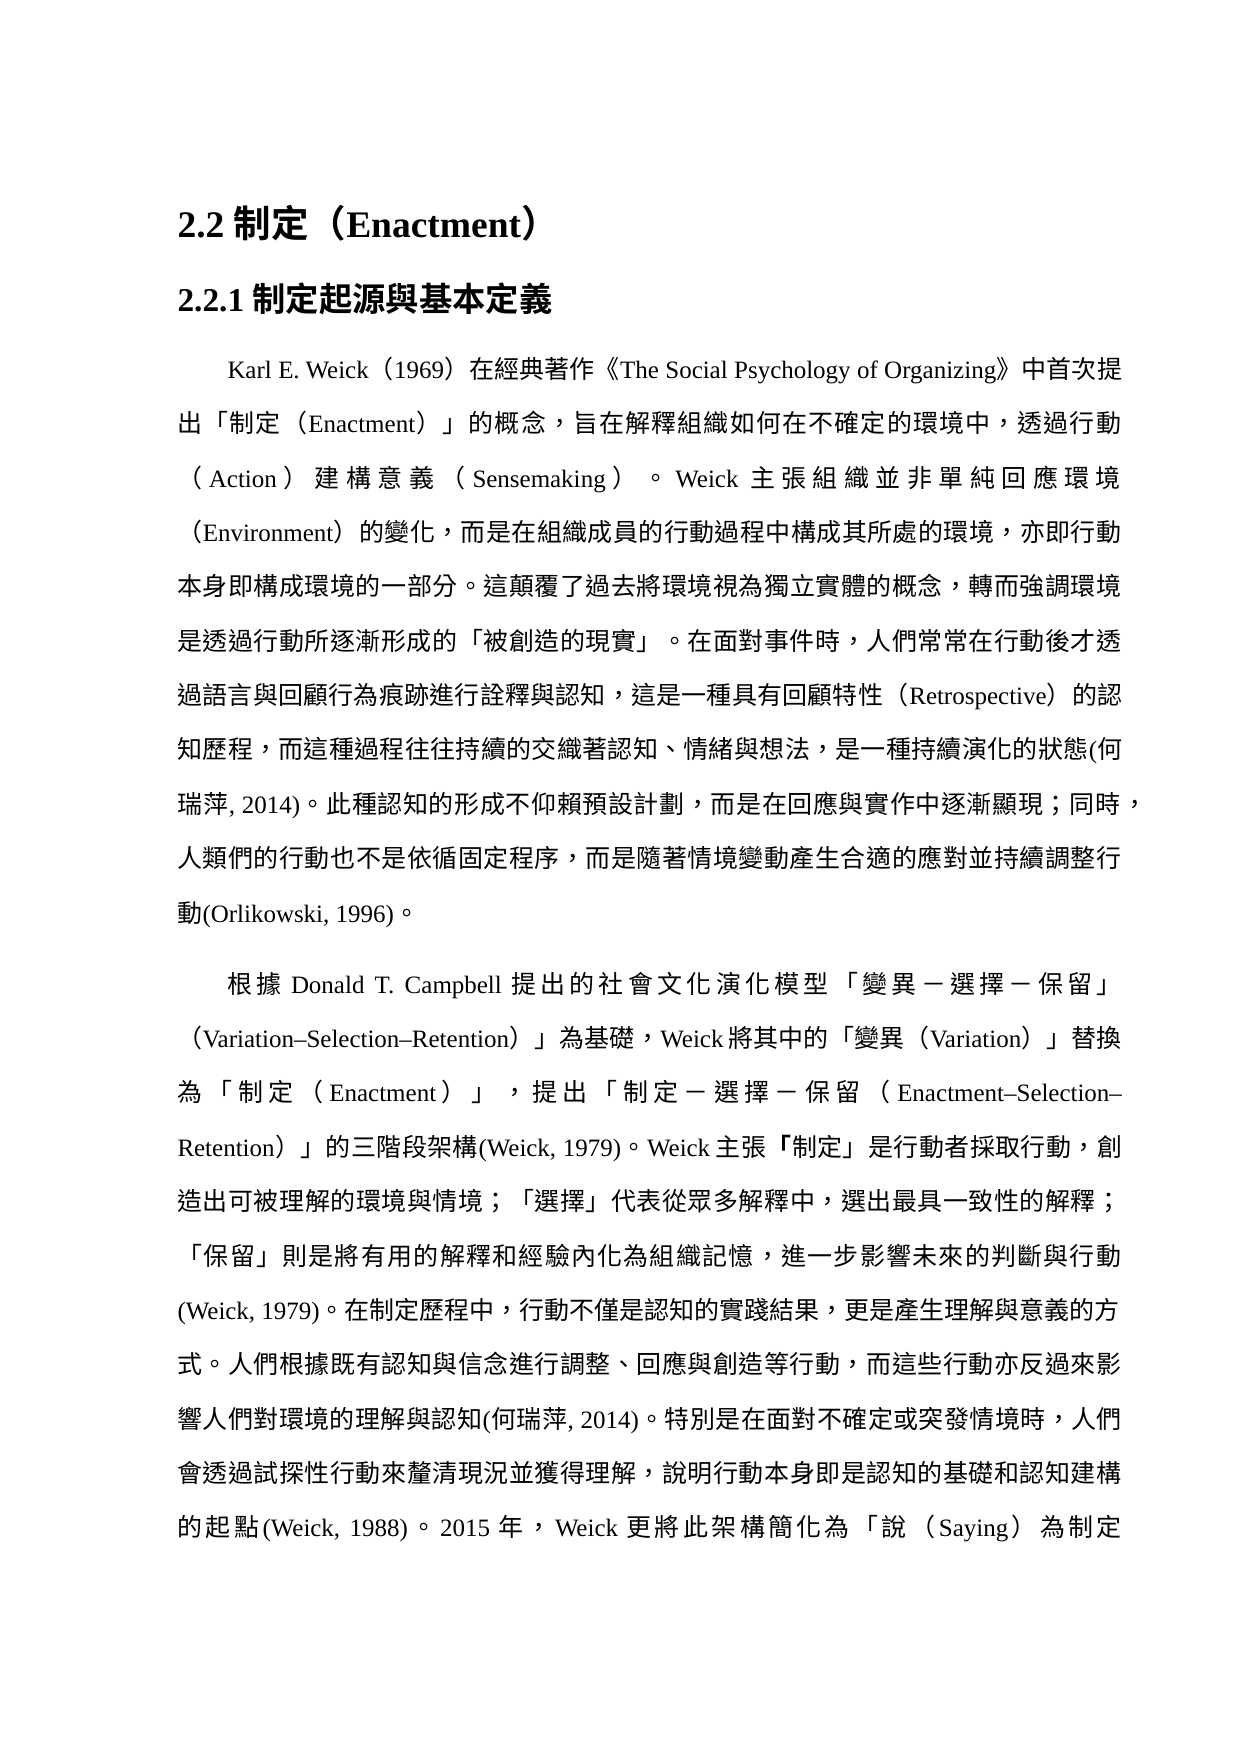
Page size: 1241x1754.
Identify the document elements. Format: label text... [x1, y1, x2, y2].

subtitle 2.2.1 制定起源與基本定義 [177, 273, 1122, 321]
subtitle 2.2 制定（Enactment） [177, 194, 1122, 248]
text Karl E. Weick（1969）在經典著作《The Social Psychology of Organizing》中首次提出「制定（Enactment）」的概念，旨在解釋組織如何在不確定的環境中，透過行動（Action）建構意義（Sensemaking）。Weick主張組織並非單純回應環境（Environment）的變化，而是在組織成員的行動過程中構成其所處的環境，亦即行動本身即構成環境的一部分。這顛覆了過去將環境視為獨立實體的概念，轉而強調環境是透過行動所逐漸形成的「被創造的現實」。在面對事件時，人們常常在行動後才透過語言與回顧行為痕跡進行詮釋與認知，這是一種具有回顧特性（Retrospective）的認知歷程，而這種過程往往持續的交織著認知、情緒與想法，是一種持續演化的狀態(何瑞萍, 2014)。此種認知的形成不仰賴預設計劃，而是在回應與實作中逐漸顯現；同時，人類們的行動也不是依循固定程序，而是隨著情境變動產生合適的應對並持續調整行動(Orlikowski, 1996)。 [177, 349, 1122, 929]
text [177, 964, 1122, 1544]
